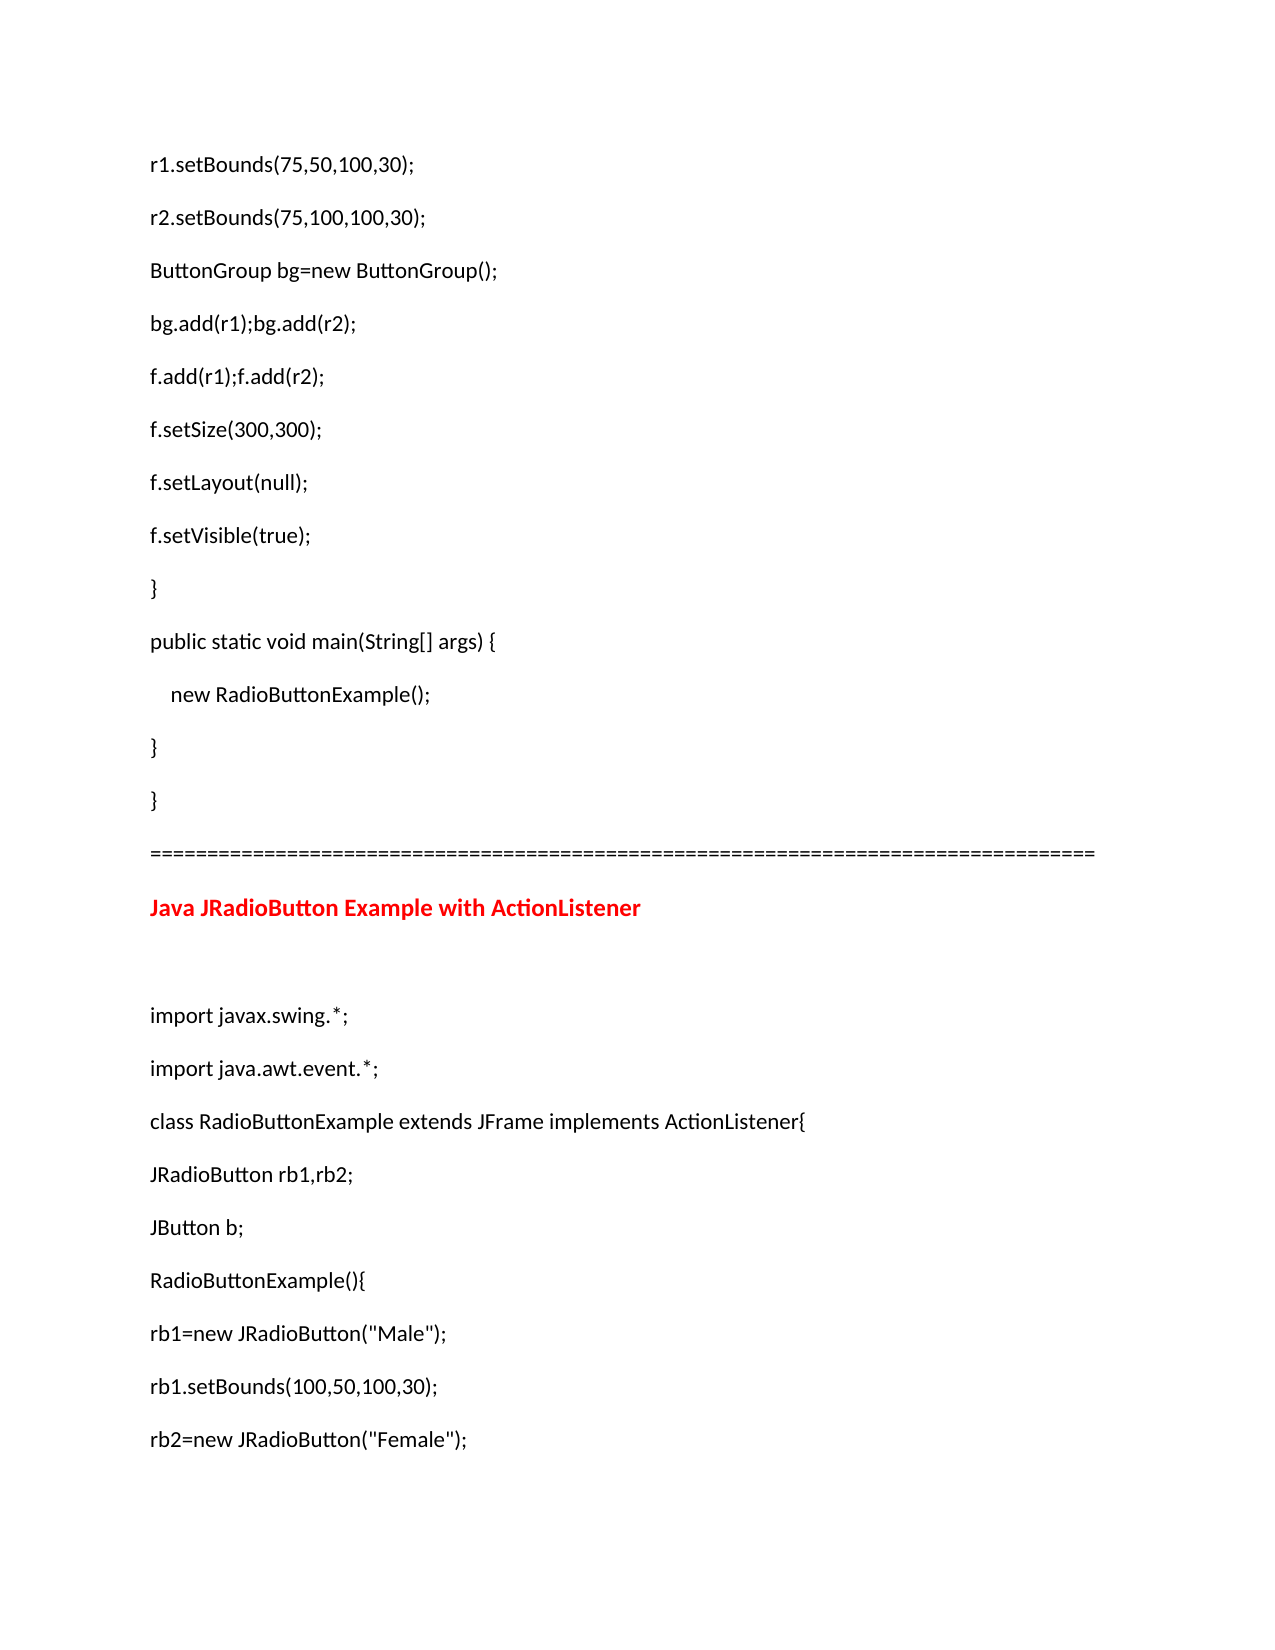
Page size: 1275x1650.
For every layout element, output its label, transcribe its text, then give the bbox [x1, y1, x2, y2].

text } [150, 786, 1125, 814]
text new RadioButtonExample(); [150, 680, 1125, 708]
text f.add(r1);f.add(r2); [150, 362, 1125, 390]
text f.setLayout(null); [150, 468, 1125, 496]
text ButtonGroup bg=new ButtonGroup(); [150, 256, 1125, 284]
text } [150, 733, 1125, 761]
text rb1.setBounds(100,50,100,30); [150, 1372, 1125, 1400]
text r1.setBounds(75,50,100,30); [150, 150, 1125, 178]
text JRadioButton rb1,rb2; [150, 1160, 1125, 1188]
text r2.setBounds(75,100,100,30); [150, 203, 1125, 231]
text f.setSize(300,300); [150, 415, 1125, 443]
text public static void main(String[] args) { [150, 627, 1125, 655]
text } [150, 574, 1125, 602]
text bg.add(r1);bg.add(r2); [150, 309, 1125, 337]
text JButton b; [150, 1213, 1125, 1241]
text =================================================================================== [150, 839, 1125, 867]
text rb1=new JRadioButton("Male"); [150, 1319, 1125, 1347]
text rb2=new JRadioButton("Female"); [150, 1425, 1125, 1453]
text class RadioButtonExample extends JFrame implements ActionListener{ [150, 1107, 1125, 1135]
text RadioButtonExample(){ [150, 1266, 1125, 1294]
text Java JRadioButton Example with ActionListener [150, 892, 1125, 923]
text import javax.swing.*; [150, 1001, 1125, 1029]
text import java.awt.event.*; [150, 1054, 1125, 1082]
text f.setVisible(true); [150, 521, 1125, 549]
